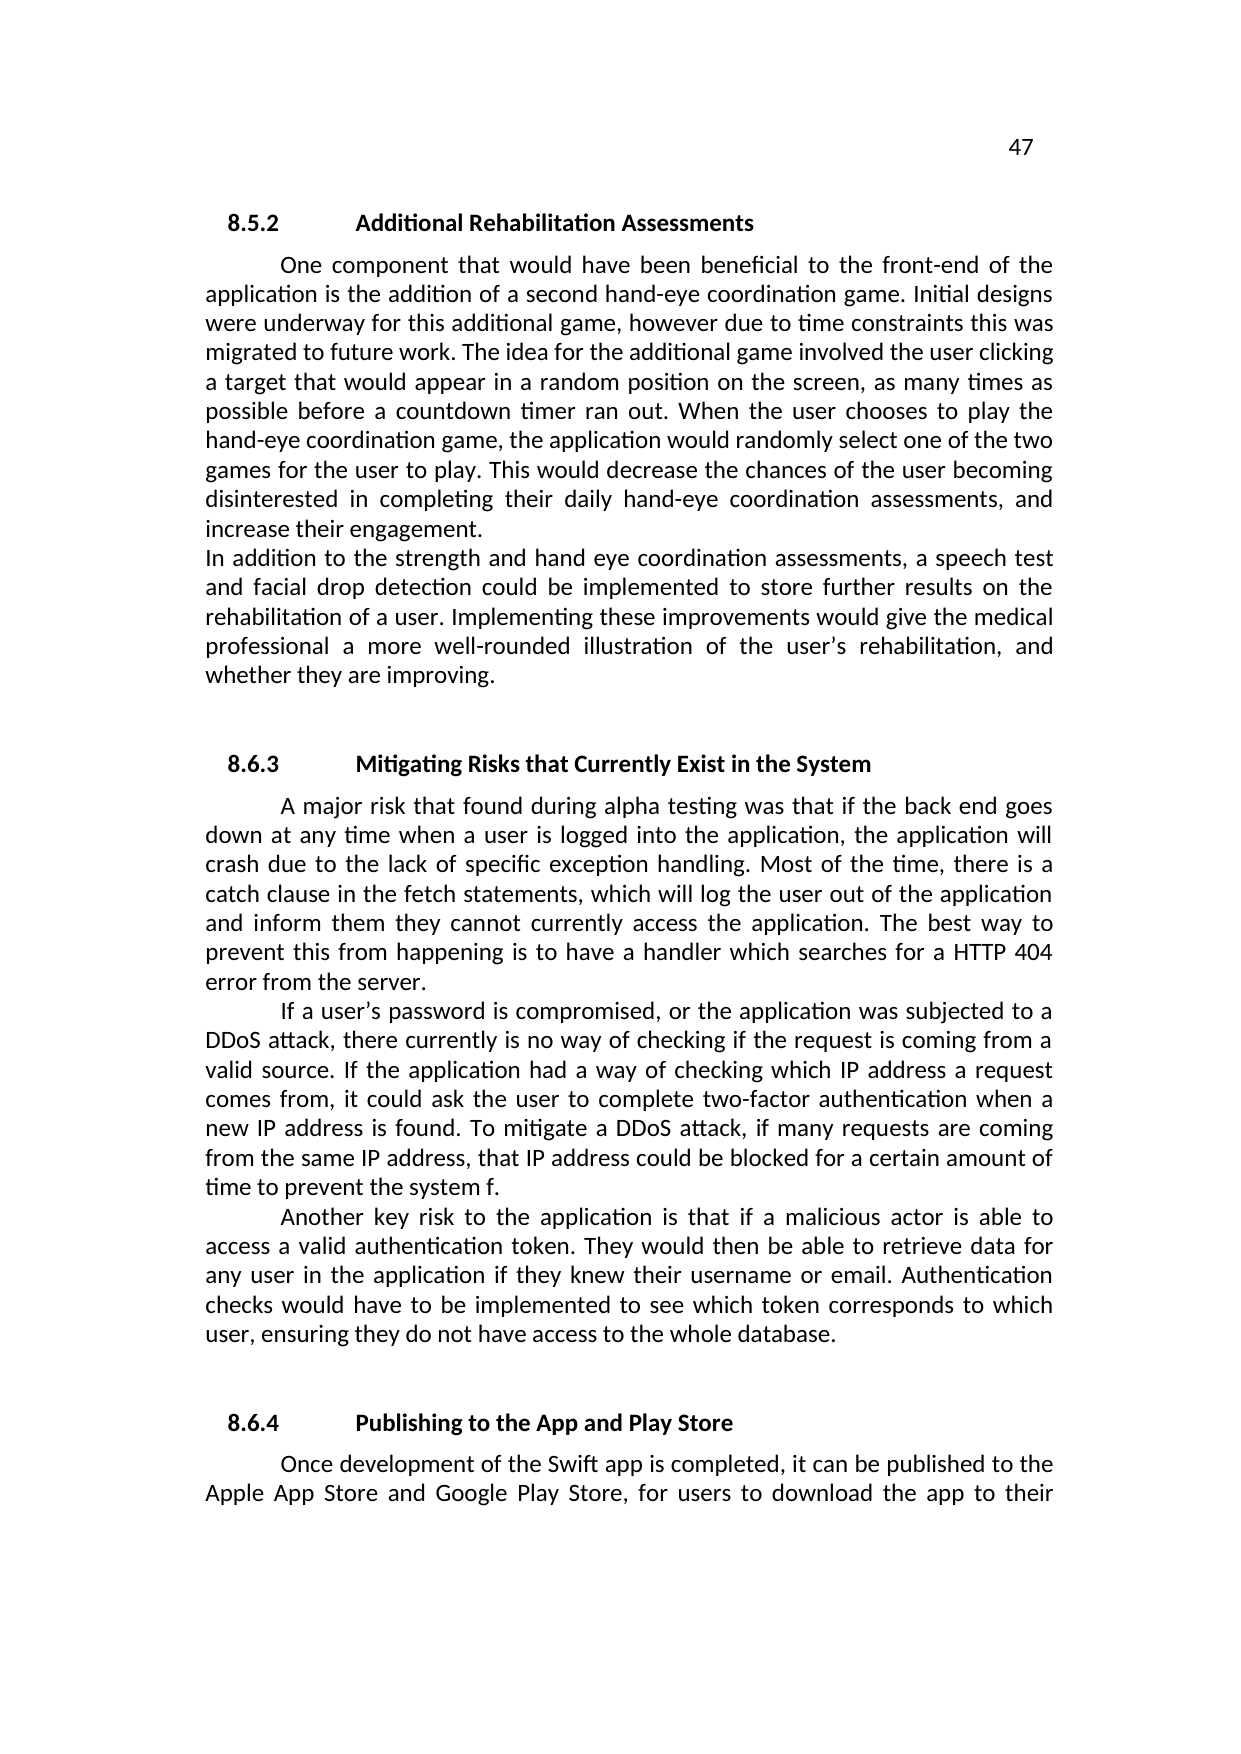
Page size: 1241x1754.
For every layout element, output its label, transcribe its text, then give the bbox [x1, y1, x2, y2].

text Another key risk to the application is that if a malicious actor is able to access a valid authentication token. They would then be able to retrieve data for any user in the application if they knew their username or email. Authentication checks would have to be implemented to see which token corresponds to which user, ensuring they do not have access to the whole database. [205, 1202, 1054, 1349]
subtitle 8.5.2 Additional Rehabilitation Assessments [227, 207, 1105, 237]
subtitle 8.6.3 Mitigating Risks that Currently Exist in the System [227, 749, 1105, 778]
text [205, 1449, 1054, 1508]
text In addition to the strength and hand eye coordination assessments, a speech test and facial drop detection could be implemented to store further results on the rehabilitation of a user. Implementing these improvements would give the medical professional a more well-rounded illustration of the user’s rehabilitation, and whether they are improving. [205, 543, 1054, 690]
text A major risk that found during alpha testing was that if the back end goes down at any time when a user is logged into the application, the application will crash due to the lack of specific exception handling. Most of the time, there is a catch clause in the fetch statements, which will log the user out of the application and inform them they cannot currently access the application. The best way to prevent this from happening is to have a handler which searches for a HTTP 404 error from the server. [205, 791, 1054, 996]
subtitle 8.6.4 Publishing to the App and Play Store [227, 1407, 1105, 1437]
text One component that would have been beneficial to the front-end of the application is the addition of a second hand-eye coordination game. Initial designs were underway for this additional game, however due to time constraints this was migrated to future work. The idea for the additional game involved the user clicking a target that would appear in a random position on the screen, as many times as possible before a countdown timer ran out. When the user chooses to play the hand-eye coordination game, the application would randomly select one of the two games for the user to play. This would decrease the chances of the user becoming disinterested in completing their daily hand-eye coordination assessments, and increase their engagement. [205, 250, 1054, 543]
text If a user’s password is compromised, or the application was subjected to a DDoS attack, there currently is no way of checking if the request is coming from a valid source. If the application had a way of checking which IP address a request comes from, it could ask the user to complete two-factor authentication when a new IP address is found. To mitigate a DDoS attack, if many requests are coming from the same IP address, that IP address could be blocked for a certain amount of time to prevent the system f. [205, 996, 1054, 1202]
